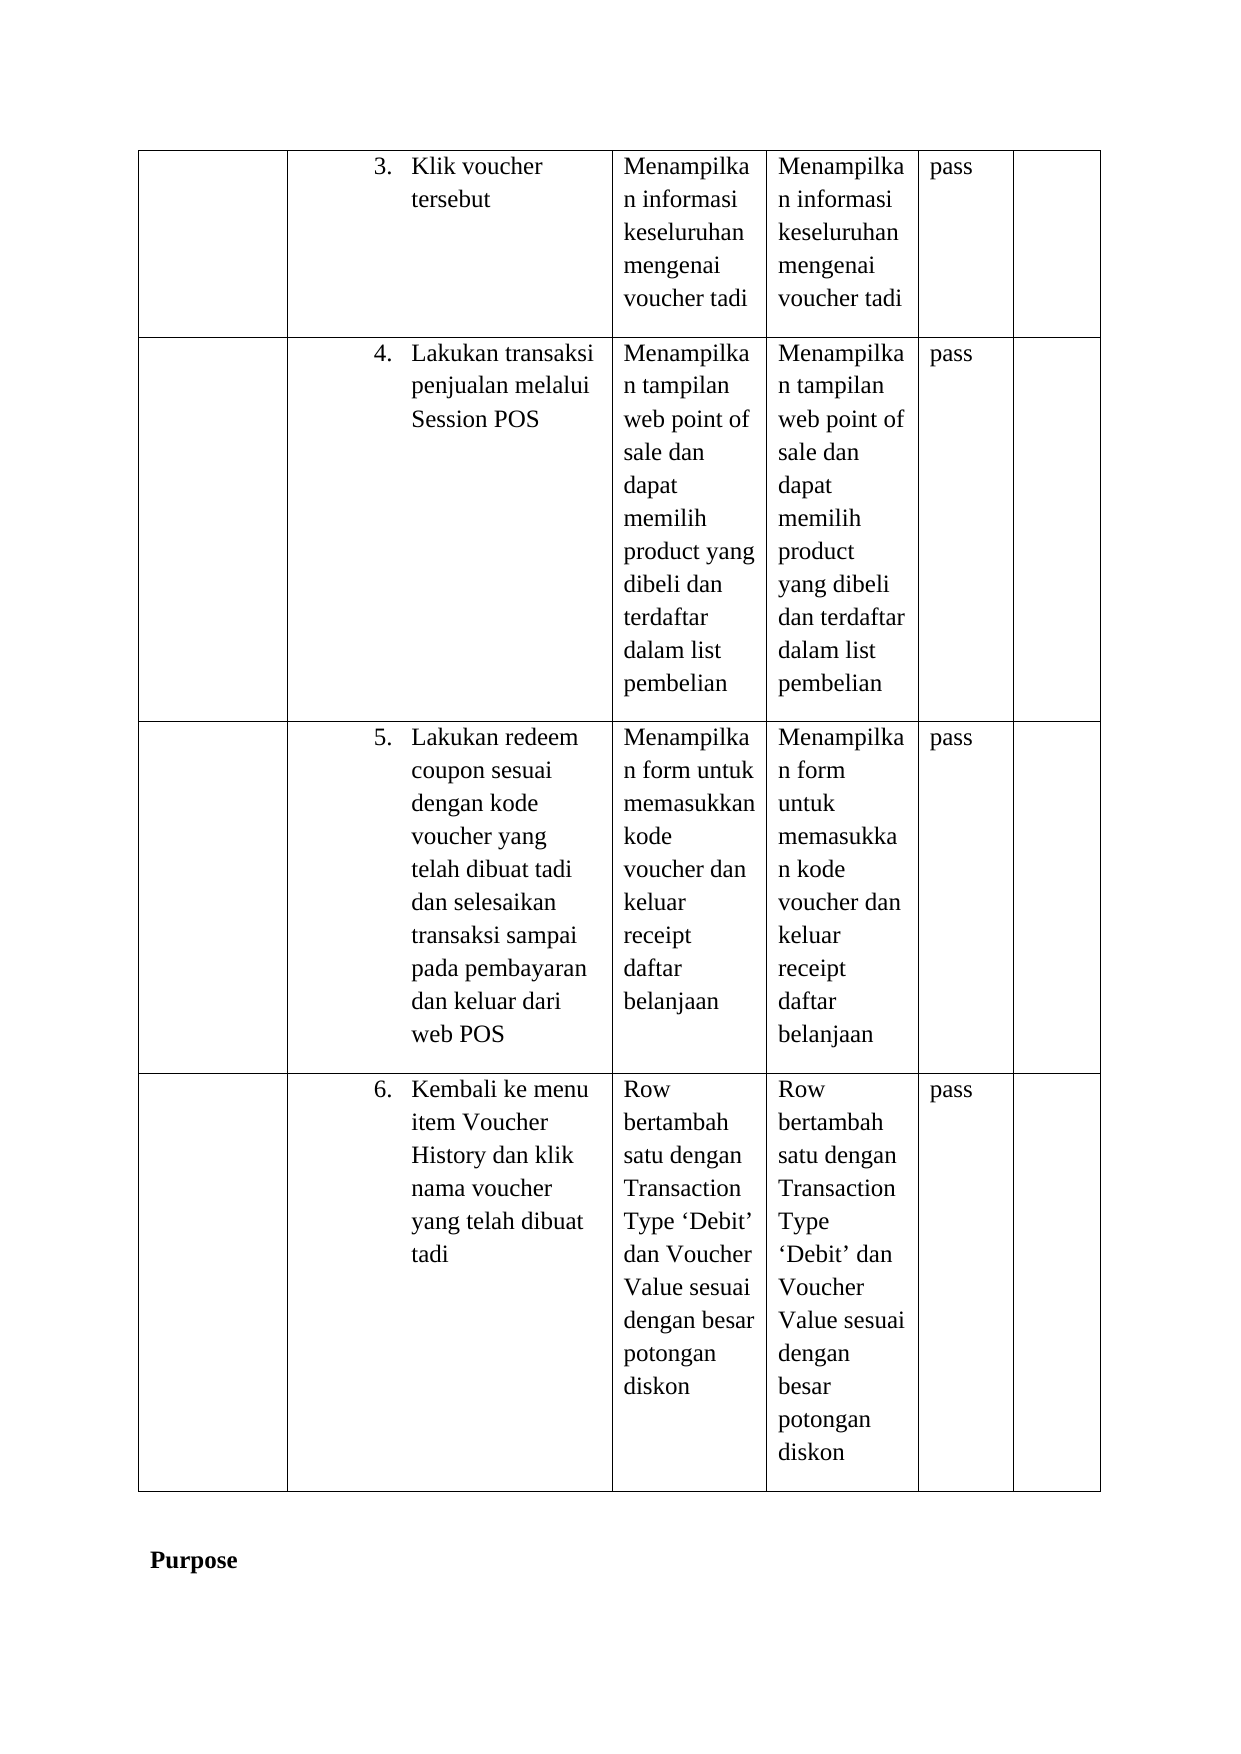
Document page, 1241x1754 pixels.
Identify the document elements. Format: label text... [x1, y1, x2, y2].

table_cell [1014, 338, 1100, 721]
table_cell [139, 338, 287, 721]
table_cell pass [919, 151, 1013, 337]
table_cell [139, 1074, 287, 1491]
table_cell Kembali ke menu item Voucher History dan klik nama voucher yang telah dibuat tadi [288, 1074, 612, 1491]
table_cell [1014, 1074, 1100, 1491]
table_cell Menampilkan informasi keseluruhan mengenai voucher tadi [767, 151, 918, 337]
table_cell pass [919, 1074, 1013, 1491]
table_cell Row bertambah satu dengan Transaction Type ‘Debit’ dan Voucher Value sesuai dengan besar potongan diskon [613, 1074, 766, 1491]
table_cell pass [919, 338, 1013, 721]
table_cell Menampilkan form untuk memasukkan kode voucher dan keluar receipt daftar belanjaan [767, 722, 918, 1073]
table_cell [1014, 722, 1100, 1073]
text Purpose [150, 1546, 1090, 1574]
table_cell Row bertambah satu dengan Transaction Type ‘Debit’ dan Voucher Value sesuai dengan besar potongan diskon [767, 1074, 918, 1491]
table_cell Menampilkan informasi keseluruhan mengenai voucher tadi [613, 151, 766, 337]
table_cell Klik voucher tersebut [288, 151, 612, 337]
table_cell [139, 722, 287, 1073]
table_cell [1014, 151, 1100, 337]
table_cell Menampilkan tampilan web point of sale dan dapat memilih product yang dibeli dan terdaftar dalam list pembelian [767, 338, 918, 721]
table_cell Menampilkan form untuk memasukkan kode voucher dan keluar receipt daftar belanjaan [613, 722, 766, 1073]
table_cell [139, 151, 287, 337]
table_cell Menampilkan tampilan web point of sale dan dapat memilih product yang dibeli dan terdaftar dalam list pembelian [613, 338, 766, 721]
table_cell Lakukan redeem coupon sesuai dengan kode voucher yang telah dibuat tadi dan selesaikan transaksi sampai pada pembayaran dan keluar dari web POS [288, 722, 612, 1073]
table_cell Lakukan transaksi penjualan melalui Session POS [288, 338, 612, 721]
table_cell pass [919, 722, 1013, 1073]
